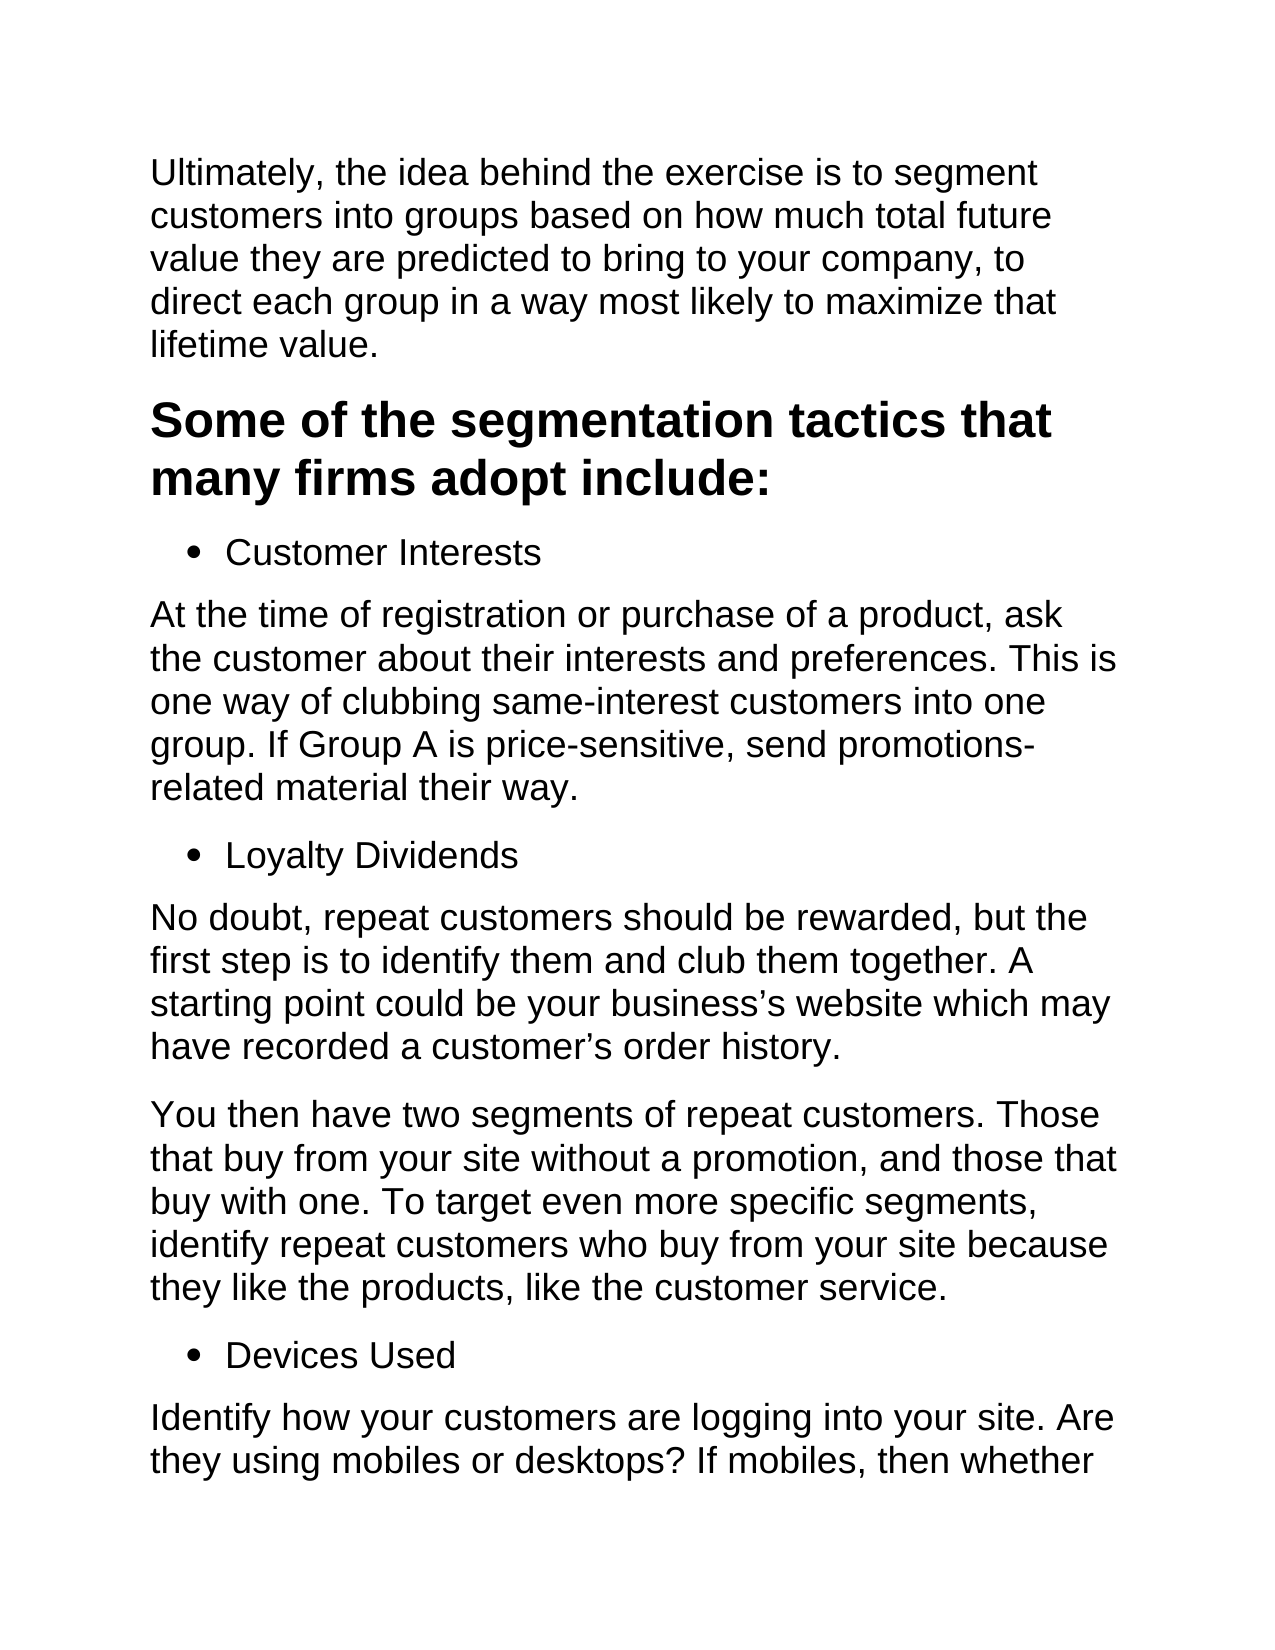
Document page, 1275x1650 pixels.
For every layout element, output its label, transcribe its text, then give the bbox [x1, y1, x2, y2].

text Ultimately, the idea behind the exercise is to segment customers into groups based on how much total future value they are predicted to bring to your company, to direct each group in a way most likely to maximize that lifetime value. [150, 150, 1125, 366]
list Loyalty Dividends [187, 833, 1125, 876]
text No doubt, repeat customers should be rewarded, but the first step is to identify them and club them together. A starting point could be your business’s website which may have recorded a customer’s order history. [150, 895, 1125, 1068]
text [150, 1395, 1125, 1482]
text At the time of registration or purchase of a product, ask the customer about their interests and preferences. This is one way of clubbing same-interest customers into one group. If Group A is price-sensitive, send promotions-related material their way. [150, 593, 1125, 808]
list Customer Interests [187, 531, 1125, 574]
text Some of the segmentation tactics that many firms adopt include: [150, 391, 1125, 506]
text You then have two segments of repeat customers. Those that buy from your site without a promotion, and those that buy with one. To target even more specific segments, identify repeat customers who buy from your site because they like the products, like the customer service. [150, 1093, 1125, 1308]
list Devices Used [187, 1333, 1125, 1377]
